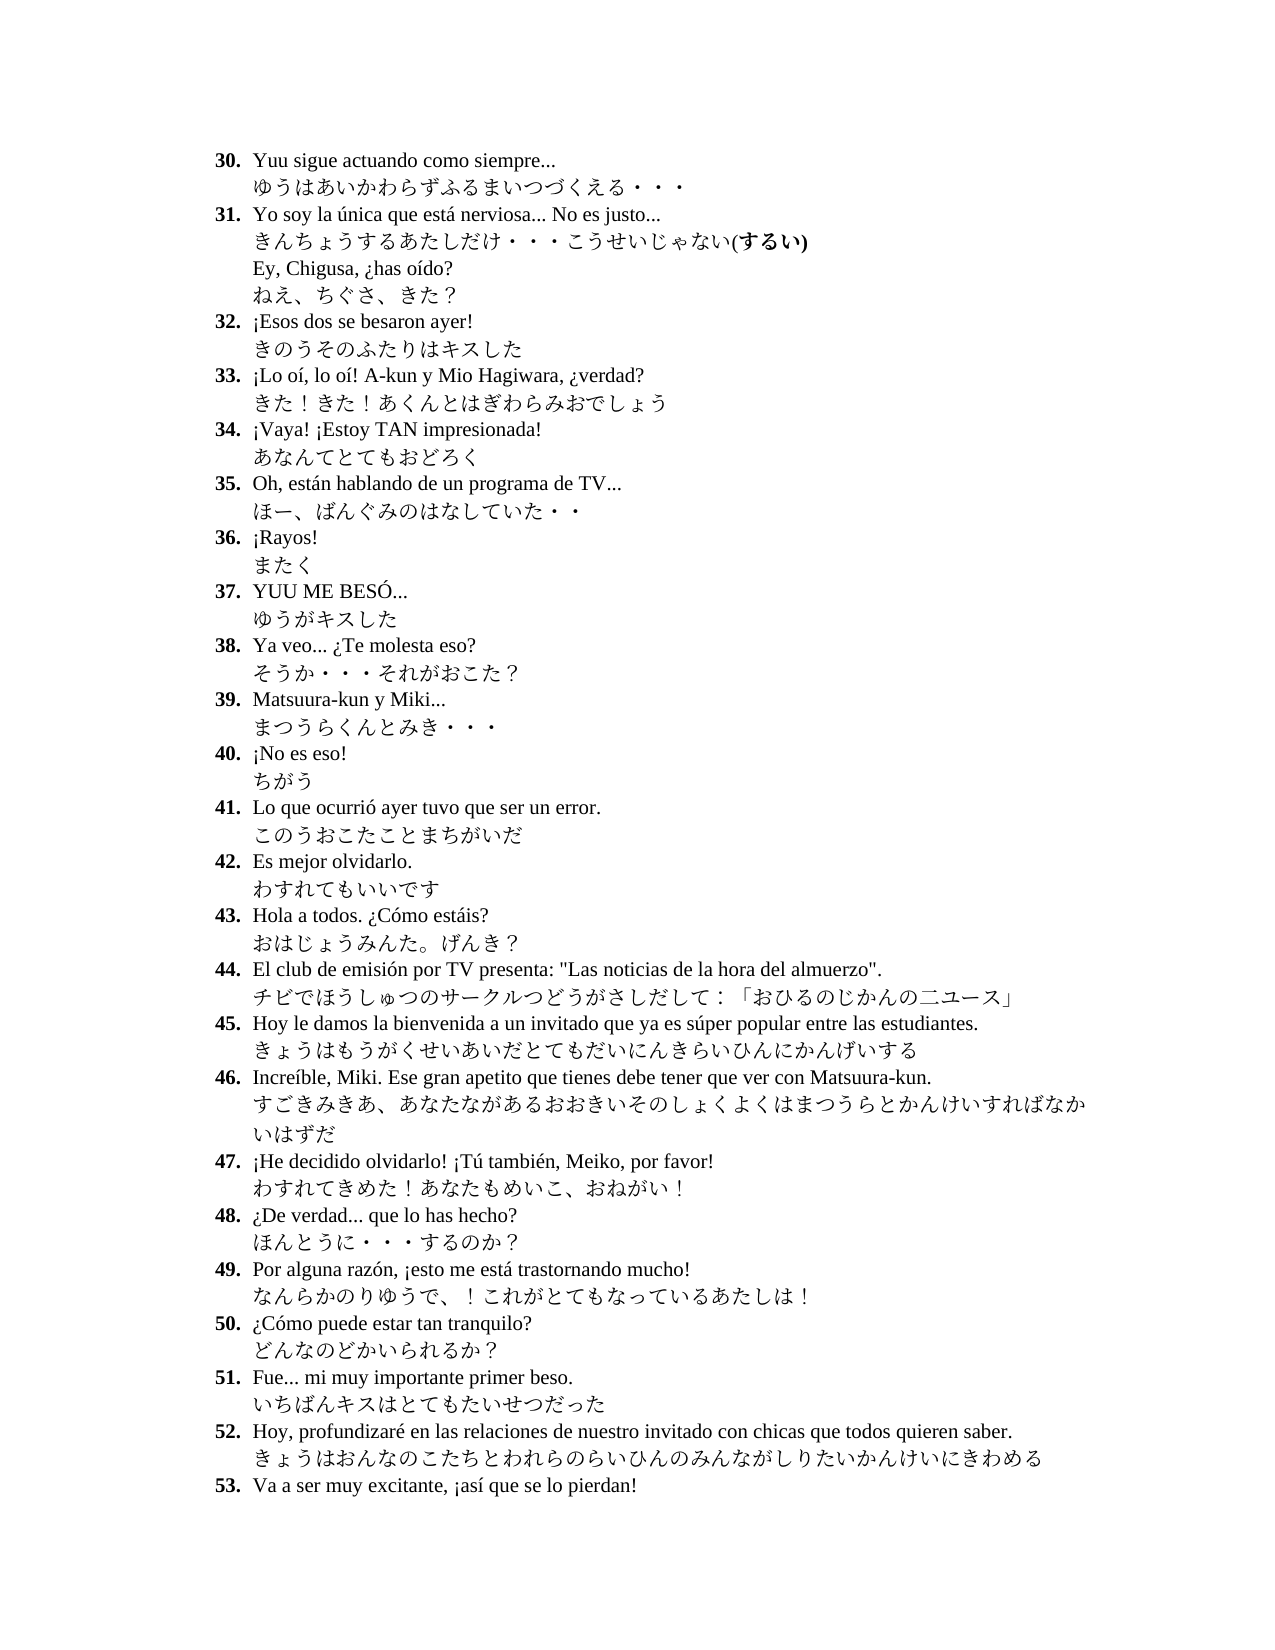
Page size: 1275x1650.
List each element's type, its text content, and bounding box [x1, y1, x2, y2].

list ¡Rayos! [215, 525, 1098, 549]
text ゆうはあいかわらずふるまいつづくえる・・・ [252, 172, 1098, 202]
text きのうそのふたりはキスした [252, 333, 1098, 363]
list ¡Esos dos se besaron ayer! [215, 309, 1098, 333]
list ¡Vaya! ¡Estoy TAN impresionada! [215, 417, 1098, 441]
text まつうらくんとみき・・・ [252, 711, 1098, 741]
text わすれてもいいです [252, 873, 1098, 903]
text すごきみきあ、あなたながあるおおきいそのしょくよくはまつうらとかんけいすればなかいはずだ [252, 1089, 1098, 1149]
text あなんてとてもおどろく [252, 441, 1098, 471]
text なんらかのりゆうで、！これがとてもなっているあたしは！ [252, 1281, 1098, 1311]
list Yo soy la única que está nerviosa... No es justo... [215, 202, 1098, 226]
list Por alguna razón, ¡esto me está trastornando mucho! [215, 1257, 1098, 1281]
text Ey, Chigusa, ¿has oído? [252, 256, 1098, 279]
list YUU ME BESÓ... [215, 579, 1098, 603]
list Increíble, Miki. Ese gran apetito que tienes debe tener que ver con Matsuura-kun. [215, 1065, 1098, 1089]
text きんちょうするあたしだけ・・・こうせいじゃない(するい) [252, 226, 1098, 256]
text きょうはもうがくせいあいだとてもだいにんきらいひんにかんげいする [252, 1035, 1098, 1065]
list ¡Lo oí, lo oí! A-kun y Mio Hagiwara, ¿verdad? [215, 363, 1098, 387]
text ほー、ばんぐみのはなしていた・・ [252, 495, 1098, 525]
text ねえ、ちぐさ、きた？ [252, 279, 1098, 309]
list Hola a todos. ¿Cómo estáis? [215, 903, 1098, 927]
text わすれてきめた！あなたもめいこ、おねがい！ [252, 1173, 1098, 1203]
list ¿De verdad... que lo has hecho? [215, 1203, 1098, 1227]
list Yuu sigue actuando como siempre... [215, 148, 1098, 172]
list Va a ser muy excitante, ¡así que se lo pierdan! [215, 1472, 1098, 1497]
text いちばんキスはとてもたいせつだった [252, 1389, 1098, 1418]
text チビでほうしゅつのサークルつどうがさしだして：「おひるのじかんの二ユース」 [252, 981, 1098, 1011]
text おはじょうみんた。げんき？ [252, 927, 1098, 957]
text どんなのどかいられるか？ [252, 1335, 1098, 1364]
list Matsuura-kun y Miki... [215, 687, 1098, 711]
list El club de emisión por TV presenta: "Las noticias de la hora del almuerzo". [215, 957, 1098, 981]
text きょうはおんなのこたちとわれらのらいひんのみんながしりたいかんけいにきわめる [252, 1443, 1098, 1472]
list Ya veo... ¿Te molesta eso? [215, 633, 1098, 657]
list Es mejor olvidarlo. [215, 849, 1098, 873]
list Lo que ocurrió ayer tuvo que ser un error. [215, 795, 1098, 819]
list ¿Cómo puede estar tan tranquilo? [215, 1311, 1098, 1335]
text きた！きた！あくんとはぎわらみおでしょう [252, 387, 1098, 417]
text そうか・・・それがおこた？ [252, 657, 1098, 687]
text ちがう [252, 765, 1098, 795]
text またく [252, 549, 1098, 579]
list Fue... mi muy importante primer beso. [215, 1364, 1098, 1389]
list ¡No es eso! [215, 741, 1098, 765]
list Hoy, profundizaré en las relaciones de nuestro invitado con chicas que todos quieren saber. [215, 1418, 1098, 1443]
list Hoy le damos la bienvenida a un invitado que ya es súper popular entre las estudiantes. [215, 1011, 1098, 1035]
text ほんとうに・・・するのか？ [252, 1227, 1098, 1257]
list Oh, están hablando de un programa de TV... [215, 471, 1098, 495]
text ゆうがキスした [252, 603, 1098, 633]
list ¡He decidido olvidarlo! ¡Tú también, Meiko, por favor! [215, 1149, 1098, 1173]
text このうおこたことまちがいだ [252, 819, 1098, 849]
